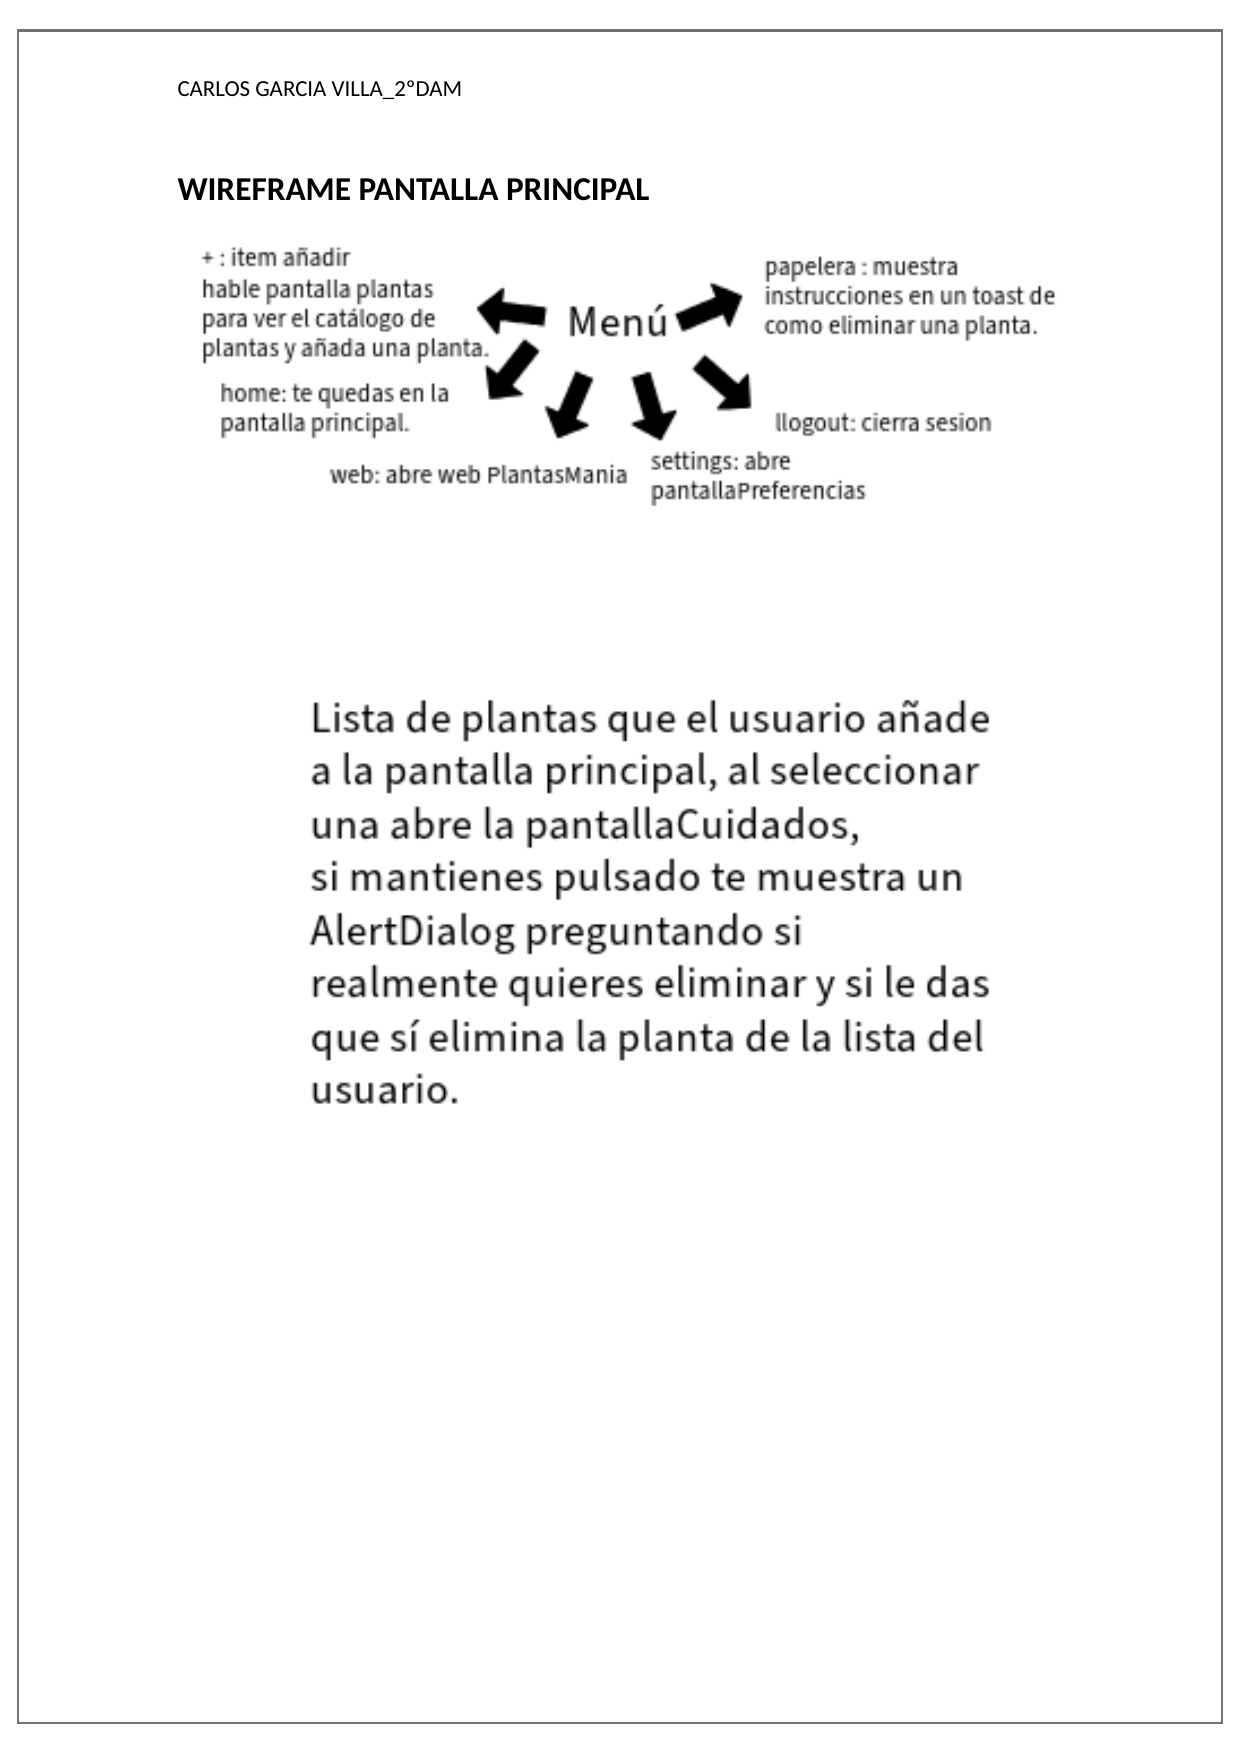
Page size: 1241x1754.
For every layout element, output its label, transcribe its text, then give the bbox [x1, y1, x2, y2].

text WIREFRAME PANTALLA PRINCIPAL [177, 168, 1063, 209]
picture [177, 228, 1082, 1586]
